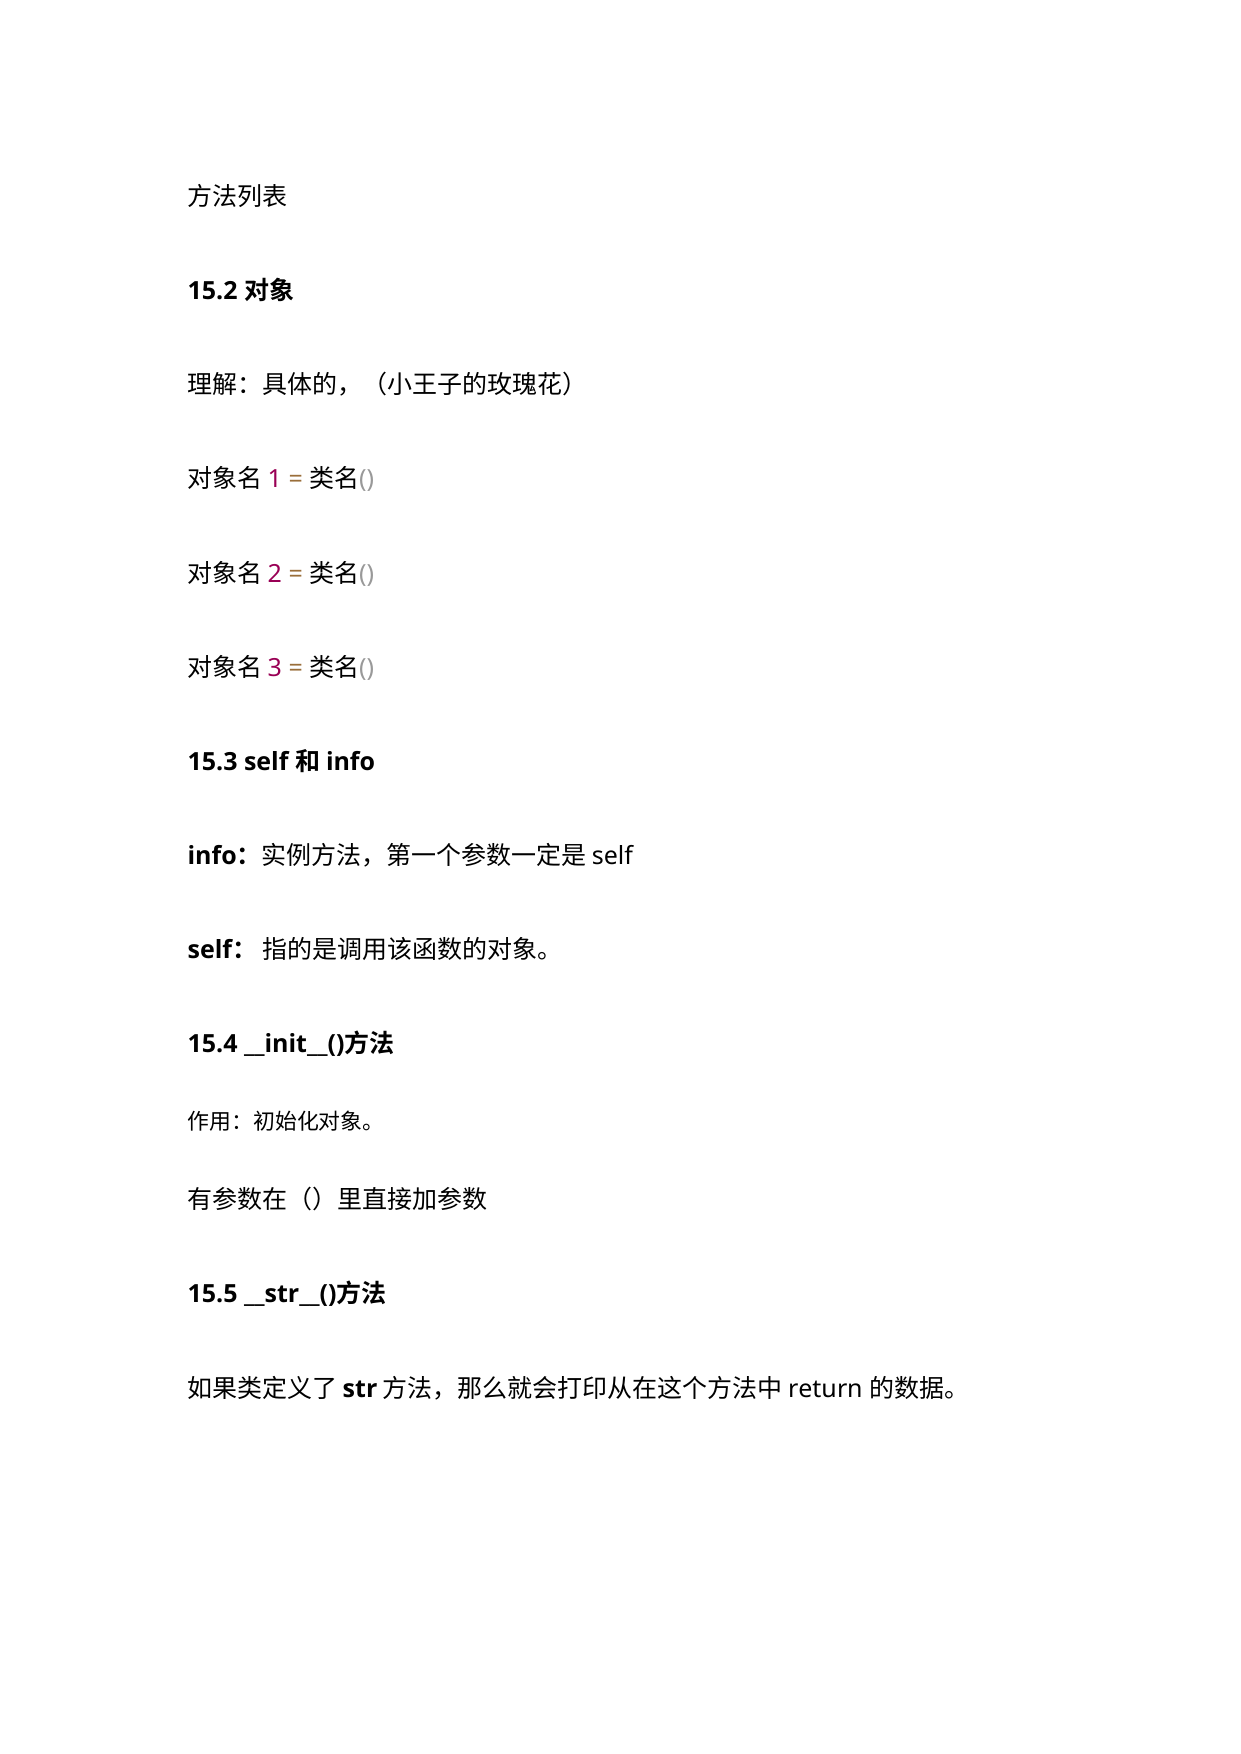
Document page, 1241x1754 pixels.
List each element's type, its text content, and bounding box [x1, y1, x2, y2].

text self： 指的是调用该函数的对象。 [187, 915, 1053, 980]
text 方法列表 [187, 162, 1053, 227]
text 15.5 __str__()方法 [187, 1259, 1053, 1324]
text info：实例方法，第一个参数一定是self [187, 821, 1053, 886]
text 15.4 __init__()方法 [187, 1009, 1053, 1074]
text 作用：初始化对象。 [187, 1104, 1053, 1136]
text 有参数在（）里直接加参数 [187, 1165, 1053, 1230]
text 理解：具体的，（小王子的玫瑰花） [187, 350, 1053, 415]
text 15.2 对象 [187, 256, 1053, 321]
text 对象名3 = 类名() [187, 633, 1053, 698]
text 15.3 self 和 info [187, 727, 1053, 792]
text 对象名1 = 类名() [187, 444, 1053, 509]
text 对象名2 = 类名() [187, 539, 1053, 604]
text 如果类定义了str方法，那么就会打印从在这个方法中 return 的数据。 [187, 1354, 1053, 1419]
